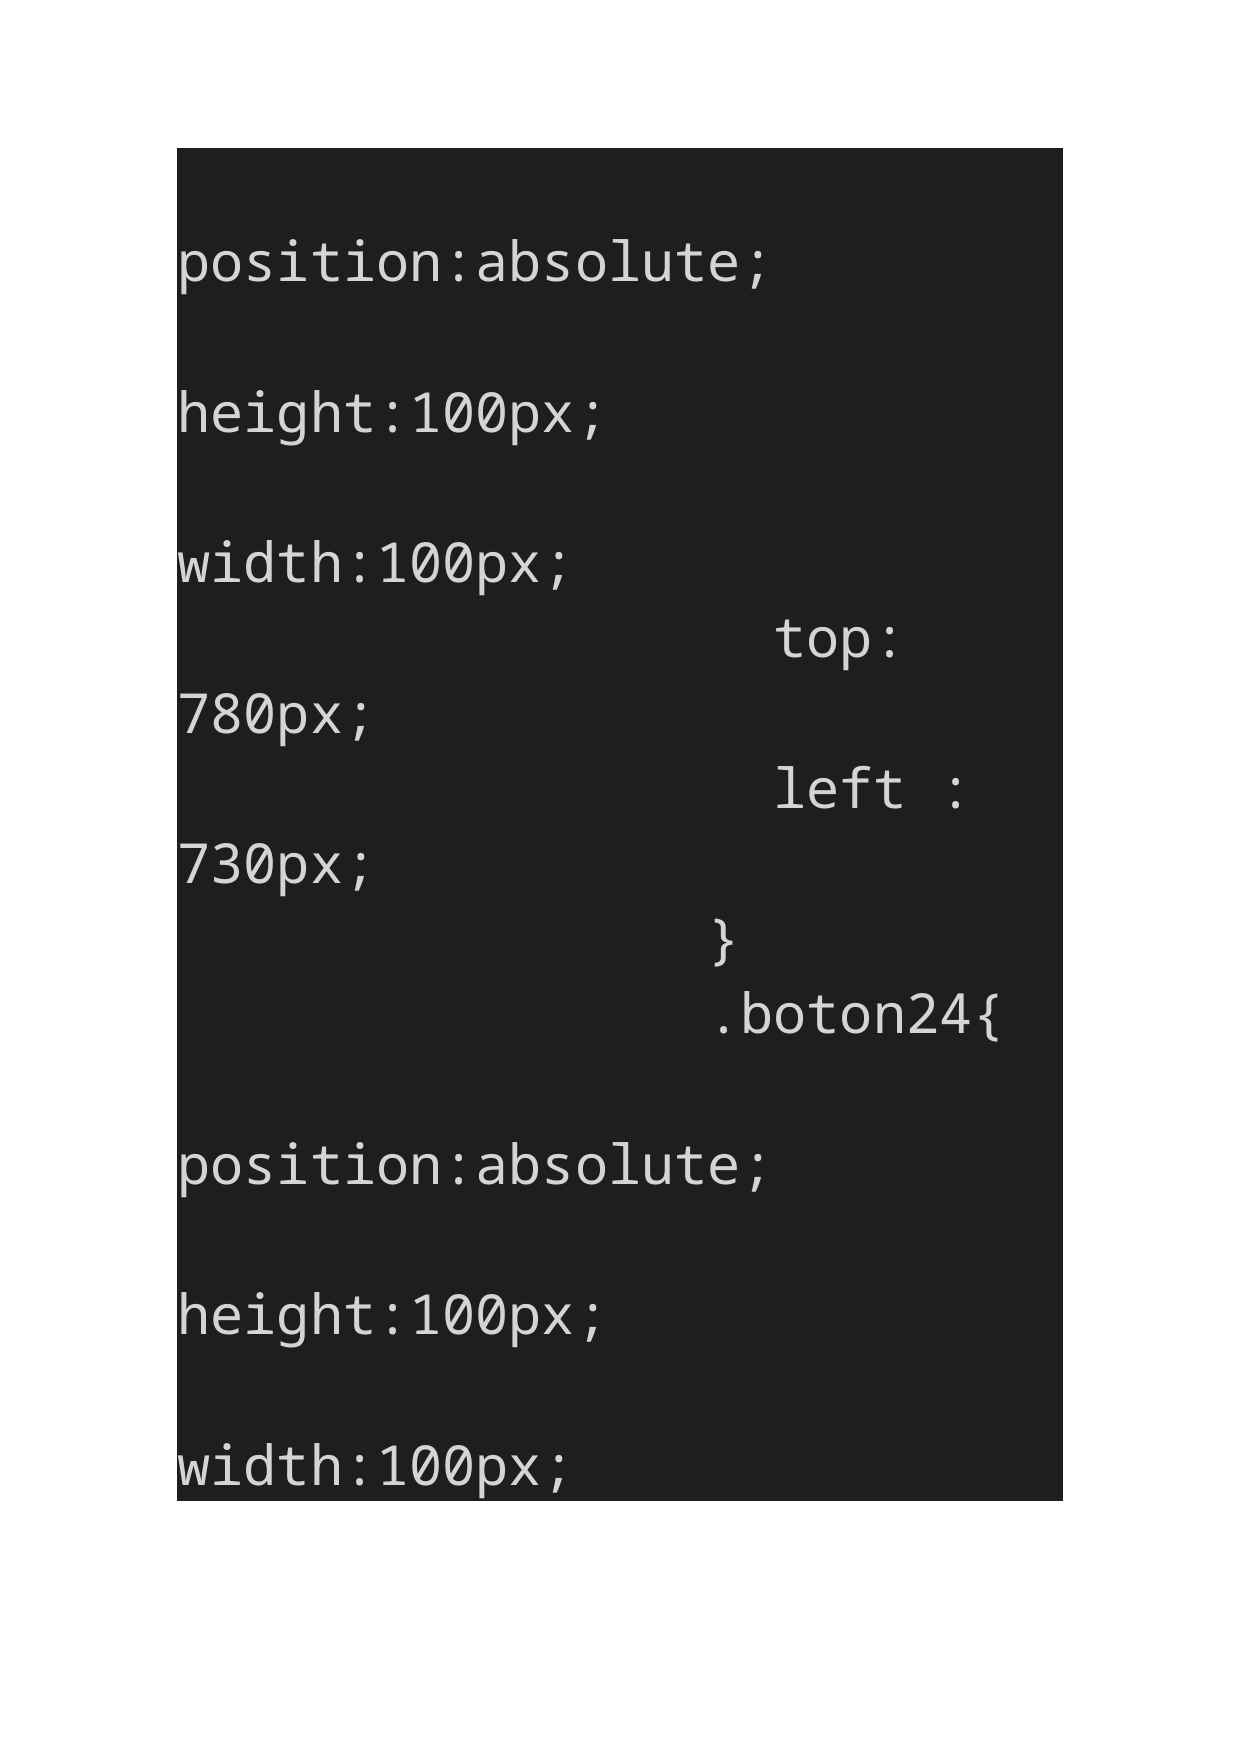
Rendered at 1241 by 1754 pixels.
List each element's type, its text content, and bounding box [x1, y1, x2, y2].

text width:100px; [177, 1351, 1063, 1501]
text height:100px; [177, 1201, 1063, 1351]
text position:absolute; [177, 1050, 1063, 1201]
text top: 780px; [177, 599, 1063, 749]
text height:100px; [177, 298, 1063, 448]
text .boton24{ [177, 975, 1063, 1050]
text left : 730px; [177, 749, 1063, 900]
text position:absolute; [177, 148, 1063, 298]
text width:100px; [177, 448, 1063, 599]
text } [177, 900, 1063, 975]
